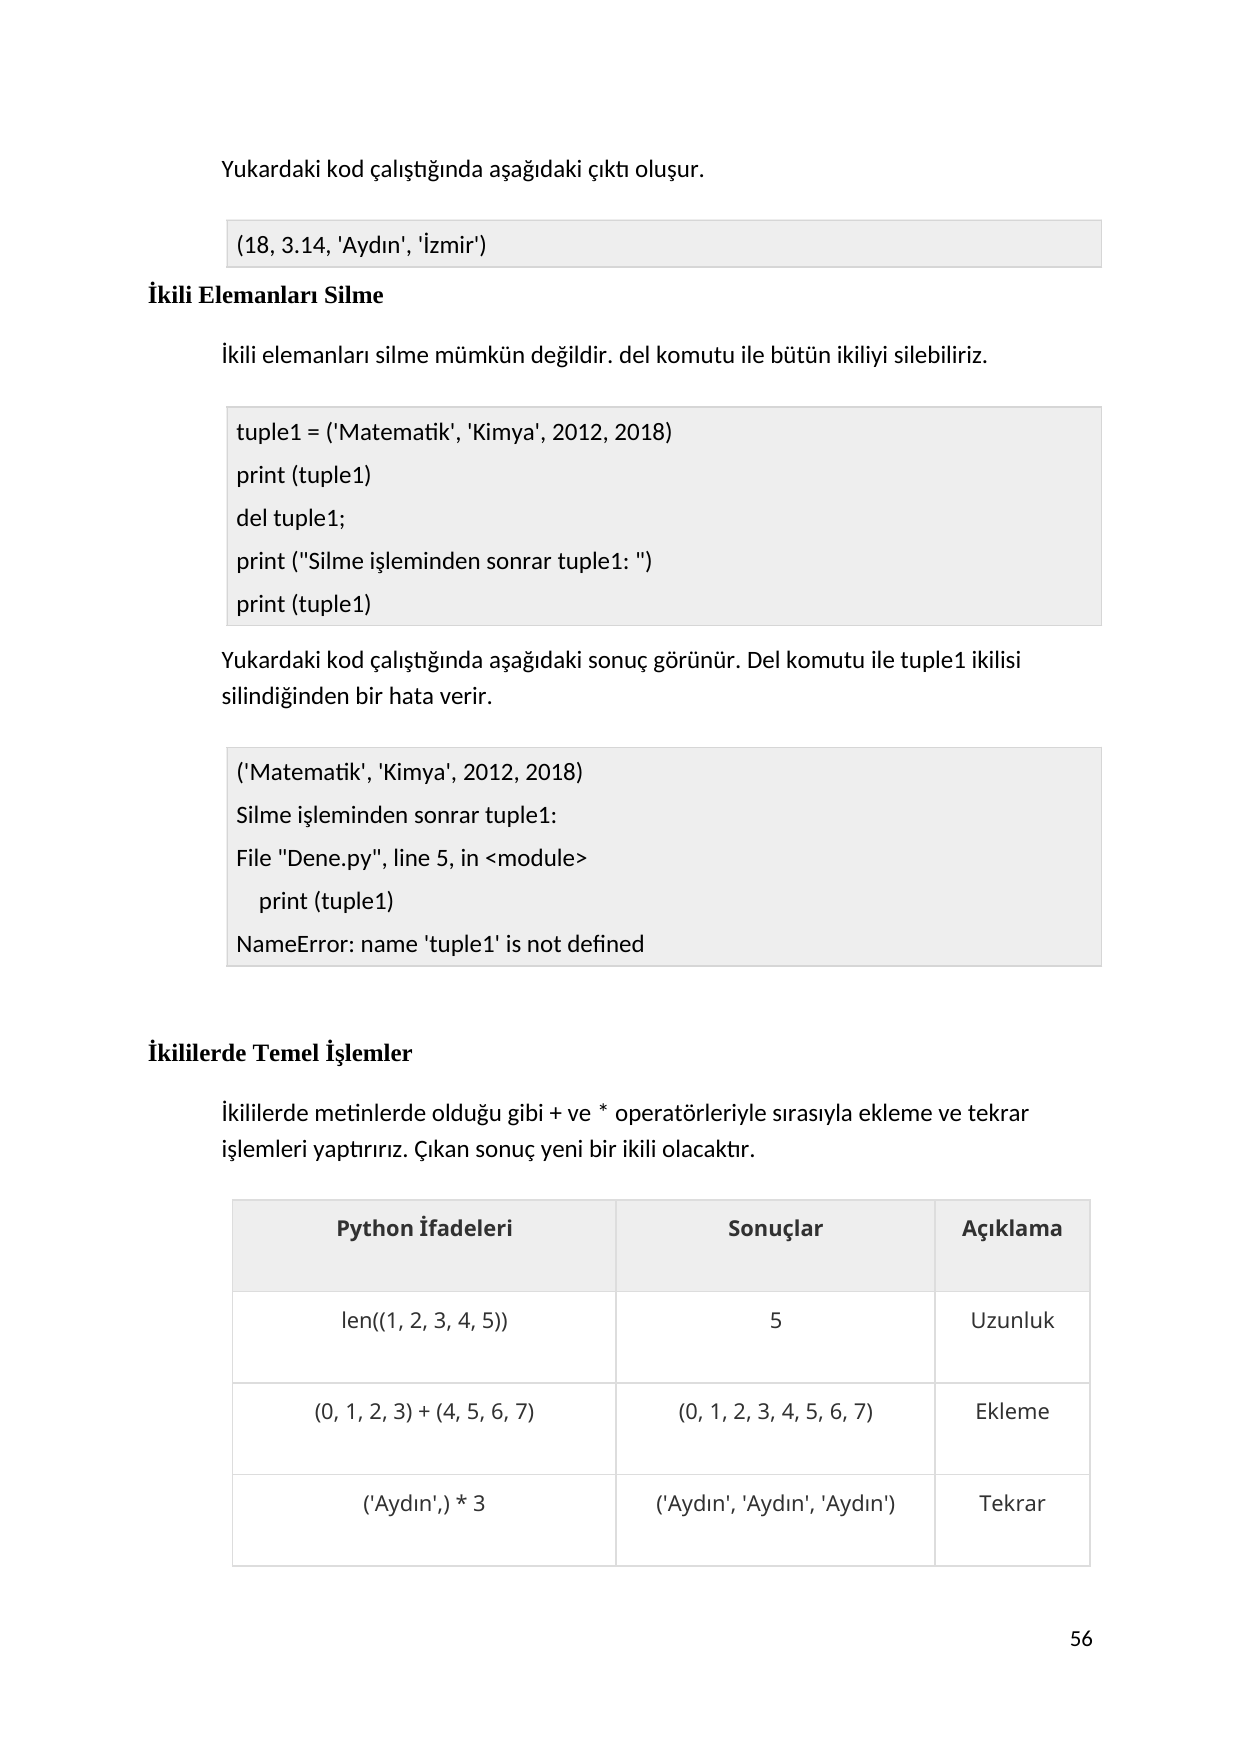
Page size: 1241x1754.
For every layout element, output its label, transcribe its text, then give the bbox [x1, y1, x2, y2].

text İkili Elemanları Silme [148, 280, 1093, 309]
table_cell Uzunluk [936, 1292, 1089, 1382]
text (18, 3.14, 'Aydın', 'İzmir') [228, 221, 1101, 266]
table_cell (0, 1, 2, 3) + (4, 5, 6, 7) [233, 1384, 615, 1474]
text print ("Silme işleminden sonrar tuple1: ") [228, 535, 1101, 575]
text print (tuple1) [228, 578, 1101, 625]
text İkililerde Temel İşlemler [148, 1038, 1093, 1066]
table_cell ('Aydın',) * 3 [233, 1475, 615, 1565]
text Silme işleminden sonrar tuple1: [228, 789, 1101, 830]
table_cell Tekrar [936, 1475, 1089, 1565]
text İkililerde metinlerde olduğu gibi + ve * operatörleriyle sırasıyla ekleme ve tekrar işlemleri yaptırırız. Çıkan sonuç yeni bir ikili olacaktır. [221, 1091, 1093, 1163]
text ('Matematik', 'Kimya', 2012, 2018) [228, 748, 1101, 787]
table_header Sonuçlar [617, 1201, 934, 1291]
table_cell ('Aydın', 'Aydın', 'Aydın') [617, 1475, 934, 1565]
text tuple1 = ('Matematik', 'Kimya', 2012, 2018) [228, 408, 1101, 446]
text File "Dene.py", line 5, in <module> [228, 833, 1101, 873]
table_cell (0, 1, 2, 3, 4, 5, 6, 7) [617, 1384, 934, 1474]
text Yukardaki kod çalıştığında aşağıdaki çıktı oluşur. [221, 148, 1093, 183]
text print (tuple1) [228, 876, 1101, 916]
text Yukardaki kod çalıştığında aşağıdaki sonuç görünür. Del komutu ile tuple1 ikilisi silindiğinden bir hata verir. [221, 639, 1093, 711]
text NameError: name 'tuple1' is not defined [228, 919, 1101, 965]
table_header Python İfadeleri [233, 1201, 615, 1291]
table_cell Ekleme [936, 1384, 1089, 1474]
text print (tuple1) [228, 449, 1101, 489]
table_header Açıklama [936, 1201, 1089, 1291]
table_cell len((1, 2, 3, 4, 5)) [233, 1292, 615, 1382]
text del tuple1; [228, 492, 1101, 532]
table_cell 5 [617, 1292, 934, 1382]
text İkili elemanları silme mümkün değildir. del komutu ile bütün ikiliyi silebiliriz. [221, 334, 1093, 370]
